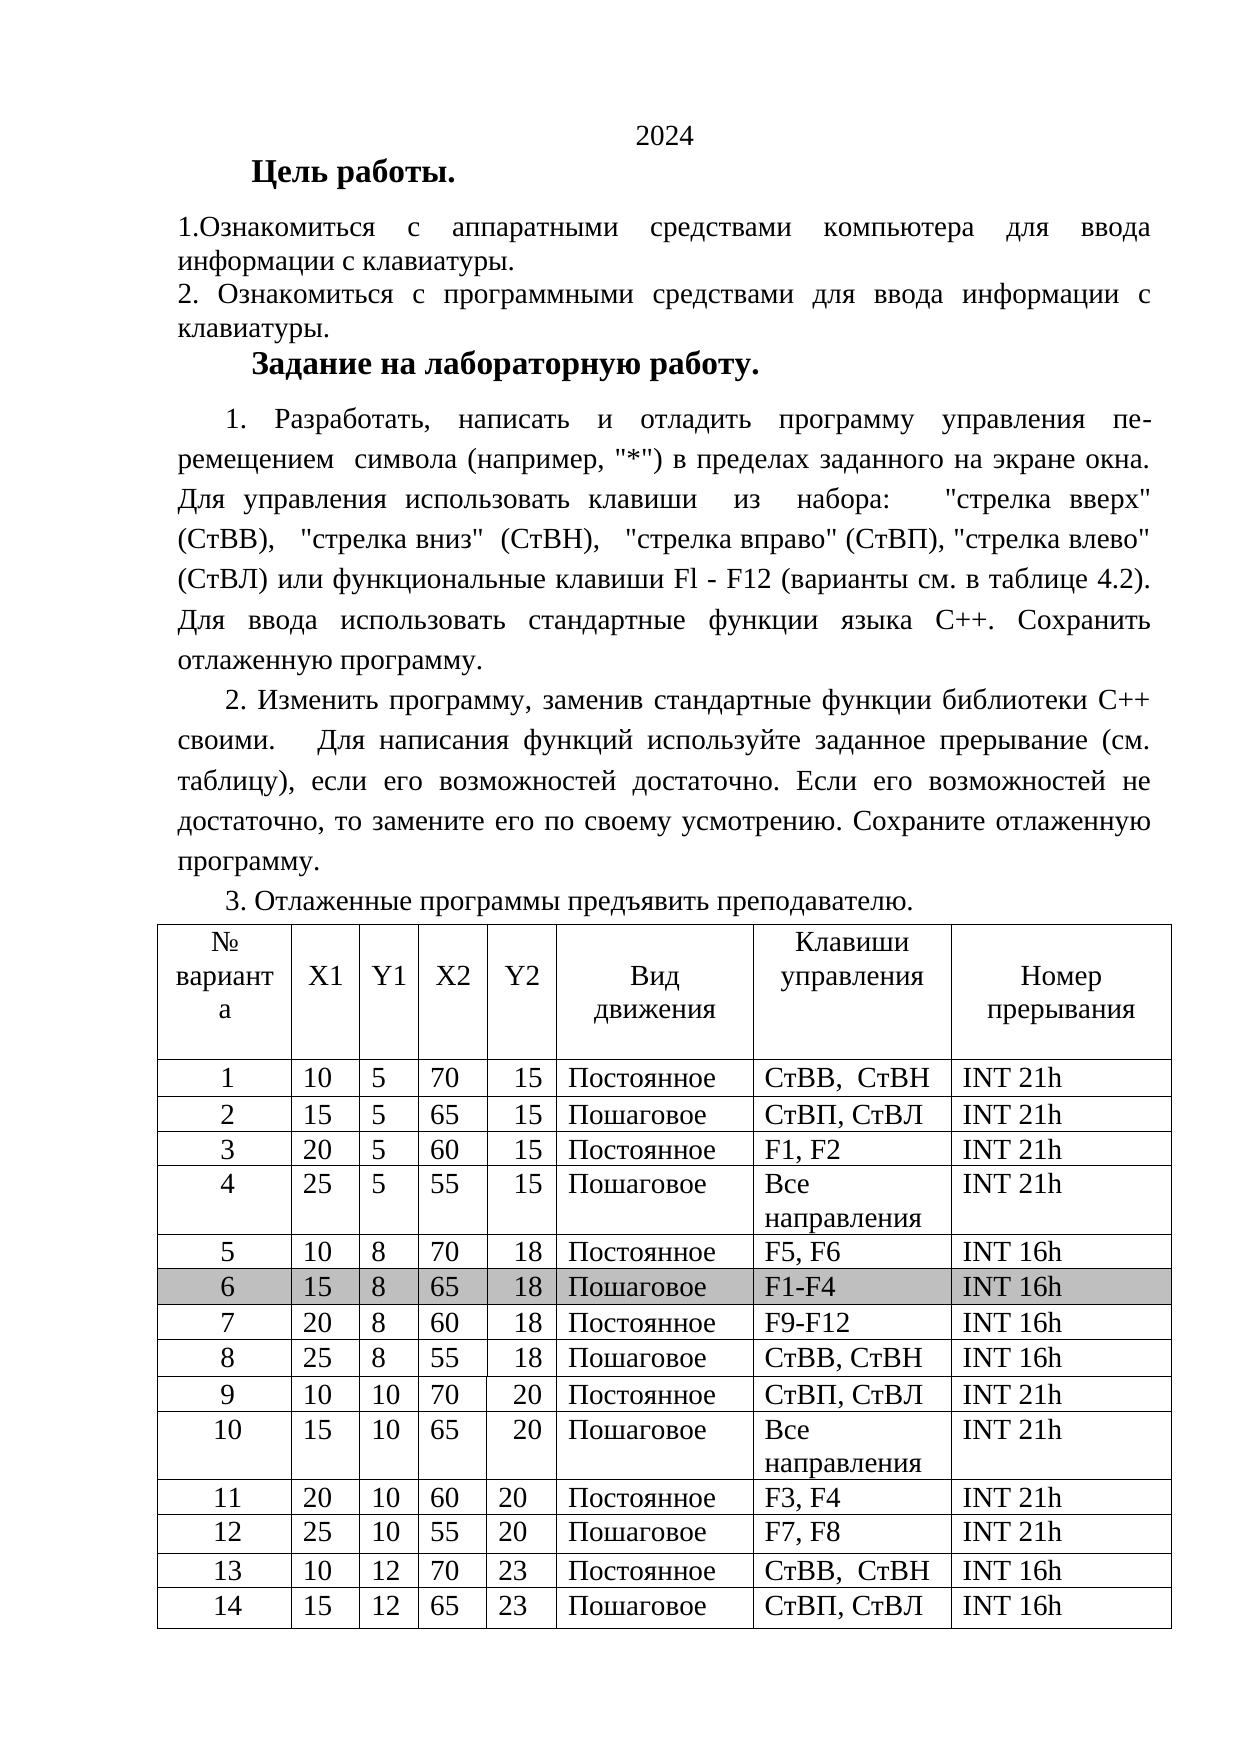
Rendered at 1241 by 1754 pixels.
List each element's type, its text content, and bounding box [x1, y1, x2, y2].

table_cell 8 [360, 1269, 418, 1304]
table_cell СтВП, СтВЛ [754, 1588, 951, 1628]
table_cell 7 [158, 1305, 291, 1339]
table_cell 6 [158, 1269, 291, 1304]
table_cell 70 [419, 1235, 487, 1268]
list Задание на лабораторную работу. [177, 343, 1152, 382]
table_cell 25 [292, 1166, 359, 1233]
text 1.Ознакомиться с аппаратными средствами компьютера для ввода информации с клавиатуры. [177, 209, 1152, 276]
table_cell Пошаговое [557, 1515, 753, 1552]
table_cell СтВВ, СтВН [754, 1340, 951, 1376]
table_header Клавиши управления [754, 925, 951, 1059]
table_cell 10 [360, 1412, 418, 1479]
text 2024 [177, 118, 1152, 152]
table_cell 5 [360, 1097, 418, 1131]
table_cell 9 [158, 1377, 291, 1411]
table_cell 13 [158, 1554, 291, 1587]
table_cell 15 [292, 1097, 359, 1131]
table_cell 23 [487, 1554, 556, 1587]
table_cell Пошаговое [557, 1166, 753, 1233]
table_cell 8 [360, 1340, 418, 1376]
table_cell Постоянное [557, 1554, 753, 1587]
table_cell 2 [158, 1097, 291, 1131]
table_cell 8 [360, 1305, 418, 1339]
table_cell 55 [419, 1166, 487, 1233]
table_cell 60 [419, 1305, 487, 1339]
table_cell 20 [487, 1412, 556, 1479]
table_cell 70 [419, 1554, 486, 1587]
table_header Номер прерывания [952, 925, 1171, 1059]
table_cell 1 [158, 1060, 291, 1096]
table_cell F7, F8 [754, 1515, 951, 1552]
table_cell 70 [419, 1377, 486, 1411]
table_cell 15 [488, 1132, 556, 1165]
table_cell 10 [292, 1235, 359, 1268]
table_cell 18 [488, 1340, 556, 1376]
table_cell 5 [360, 1132, 418, 1165]
table_cell 10 [292, 1377, 359, 1411]
table_cell 20 [487, 1515, 556, 1552]
table_cell 70 [419, 1060, 487, 1096]
text 3. Отлаженные программы предъявить преподавателю. [177, 883, 1152, 917]
table_cell 20 [292, 1480, 359, 1513]
table_cell F9-F12 [754, 1305, 951, 1339]
table_cell Все направления [754, 1412, 951, 1479]
table_cell 12 [158, 1515, 291, 1552]
table_cell 12 [360, 1588, 418, 1628]
table_cell Постоянное [557, 1060, 753, 1096]
table_cell Постоянное [557, 1235, 753, 1268]
table_cell 15 [292, 1269, 359, 1304]
table_cell 10 [360, 1377, 418, 1411]
table_cell 15 [292, 1588, 359, 1628]
table_cell Пошаговое [557, 1269, 753, 1304]
table_cell INT 16h [952, 1235, 1171, 1268]
table_cell INT 21h [952, 1377, 1171, 1411]
table_cell Пошаговое [557, 1412, 753, 1479]
table_cell 15 [488, 1060, 556, 1096]
table_cell 10 [292, 1060, 359, 1096]
table_cell F5, F6 [754, 1235, 951, 1268]
table_cell 60 [419, 1480, 486, 1513]
table_cell 10 [360, 1480, 418, 1513]
table_cell 15 [488, 1166, 556, 1233]
table_cell СтВП, СтВЛ [754, 1097, 951, 1131]
table_cell СтВВ, СтВН [754, 1060, 951, 1096]
table_cell 20 [487, 1480, 556, 1513]
table_cell 10 [292, 1554, 359, 1587]
table_cell INT 21h [952, 1412, 1171, 1479]
table_cell 5 [360, 1166, 418, 1233]
table_cell INT 21h [952, 1166, 1171, 1233]
table_cell 11 [158, 1480, 291, 1513]
table_header X2 [419, 925, 487, 1059]
table_cell 55 [419, 1340, 487, 1376]
table_cell 15 [292, 1412, 359, 1479]
table_cell 20 [292, 1305, 359, 1339]
table_cell 10 [158, 1412, 291, 1479]
table_cell 5 [360, 1060, 418, 1096]
table_cell 25 [292, 1340, 359, 1376]
table_cell СтВВ, СтВН [754, 1554, 951, 1587]
table_cell 10 [360, 1515, 418, 1552]
table_cell 23 [487, 1588, 556, 1628]
table_cell Пошаговое [557, 1097, 753, 1131]
table_cell Пошаговое [557, 1340, 753, 1376]
table_cell 14 [158, 1588, 291, 1628]
table_cell 18 [488, 1305, 556, 1339]
table_cell INT 21h [952, 1515, 1171, 1552]
table_cell 20 [487, 1377, 556, 1411]
table_cell 20 [292, 1132, 359, 1165]
table_cell 3 [158, 1132, 291, 1165]
table_cell INT 16h [952, 1588, 1171, 1628]
table_cell INT 16h [952, 1554, 1171, 1587]
table_cell 60 [419, 1132, 487, 1165]
table_cell 12 [360, 1554, 418, 1587]
table_cell 55 [419, 1515, 486, 1552]
text 1. Разработать, написать и отладить программу управления перемещением символа (например, "*") в пределах заданного на экране окна. Для управления использовать клавиши из набора: "стрелка вверх" (СтВВ), "стрелка вниз" (СтВН), "стрелка вправо" (СтВП), "стрелка влево" (СтВЛ) или функциональные клавиши Fl - F12 (варианты см. в таблице 4.2). Для ввода использовать стандартные функции языка C++. Сохранить отлаженную программу. [177, 401, 1152, 676]
table_cell Постоянное [557, 1480, 753, 1513]
table_cell F1, F2 [754, 1132, 951, 1165]
table_cell INT 21h [952, 1132, 1171, 1165]
table_cell F3, F4 [754, 1480, 951, 1513]
table_cell 15 [488, 1097, 556, 1131]
table_cell INT 21h [952, 1480, 1171, 1513]
table_header Вид движения [557, 925, 753, 1059]
table_cell 65 [419, 1269, 487, 1304]
table_header X1 [292, 925, 359, 1059]
table_cell Пошаговое [557, 1588, 753, 1628]
table_cell 65 [419, 1412, 486, 1479]
text 2. Ознакомиться с программными средствами для ввода информации с клавиатуры. [177, 276, 1152, 343]
table_header Y2 [488, 925, 556, 1059]
table_cell СтВП, СтВЛ [754, 1377, 951, 1411]
table_cell 25 [292, 1515, 359, 1552]
table_cell 4 [158, 1166, 291, 1233]
table_cell 65 [419, 1588, 486, 1628]
text 2. Изменить программу, заменив стандартные функции библиотеки C++ своими. Для написания функций используйте заданное прерывание (см. таблицу), если его возможностей достаточно. Если его возможностей не достаточно, то замените его по своему усмотрению. Сохраните отлаженную программу. [177, 682, 1152, 877]
table_cell 65 [419, 1097, 487, 1131]
table_cell 8 [158, 1340, 291, 1376]
table_cell 18 [488, 1269, 556, 1304]
table_cell 8 [360, 1235, 418, 1268]
table_cell INT 21h [952, 1097, 1171, 1131]
table_cell F1-F4 [754, 1269, 951, 1304]
table_cell INT 16h [952, 1305, 1171, 1339]
table_header Y1 [360, 925, 418, 1059]
table_cell Постоянное [557, 1305, 753, 1339]
table_cell Постоянное [557, 1377, 753, 1411]
table_cell INT 16h [952, 1269, 1171, 1304]
table_cell INT 21h [952, 1060, 1171, 1096]
table_cell INT 16h [952, 1340, 1171, 1376]
text Цель работы. [177, 152, 1152, 190]
table_cell Все направления [754, 1166, 951, 1233]
table_cell 5 [158, 1235, 291, 1268]
table_cell Постоянное [557, 1132, 753, 1165]
table_cell 18 [488, 1235, 556, 1268]
